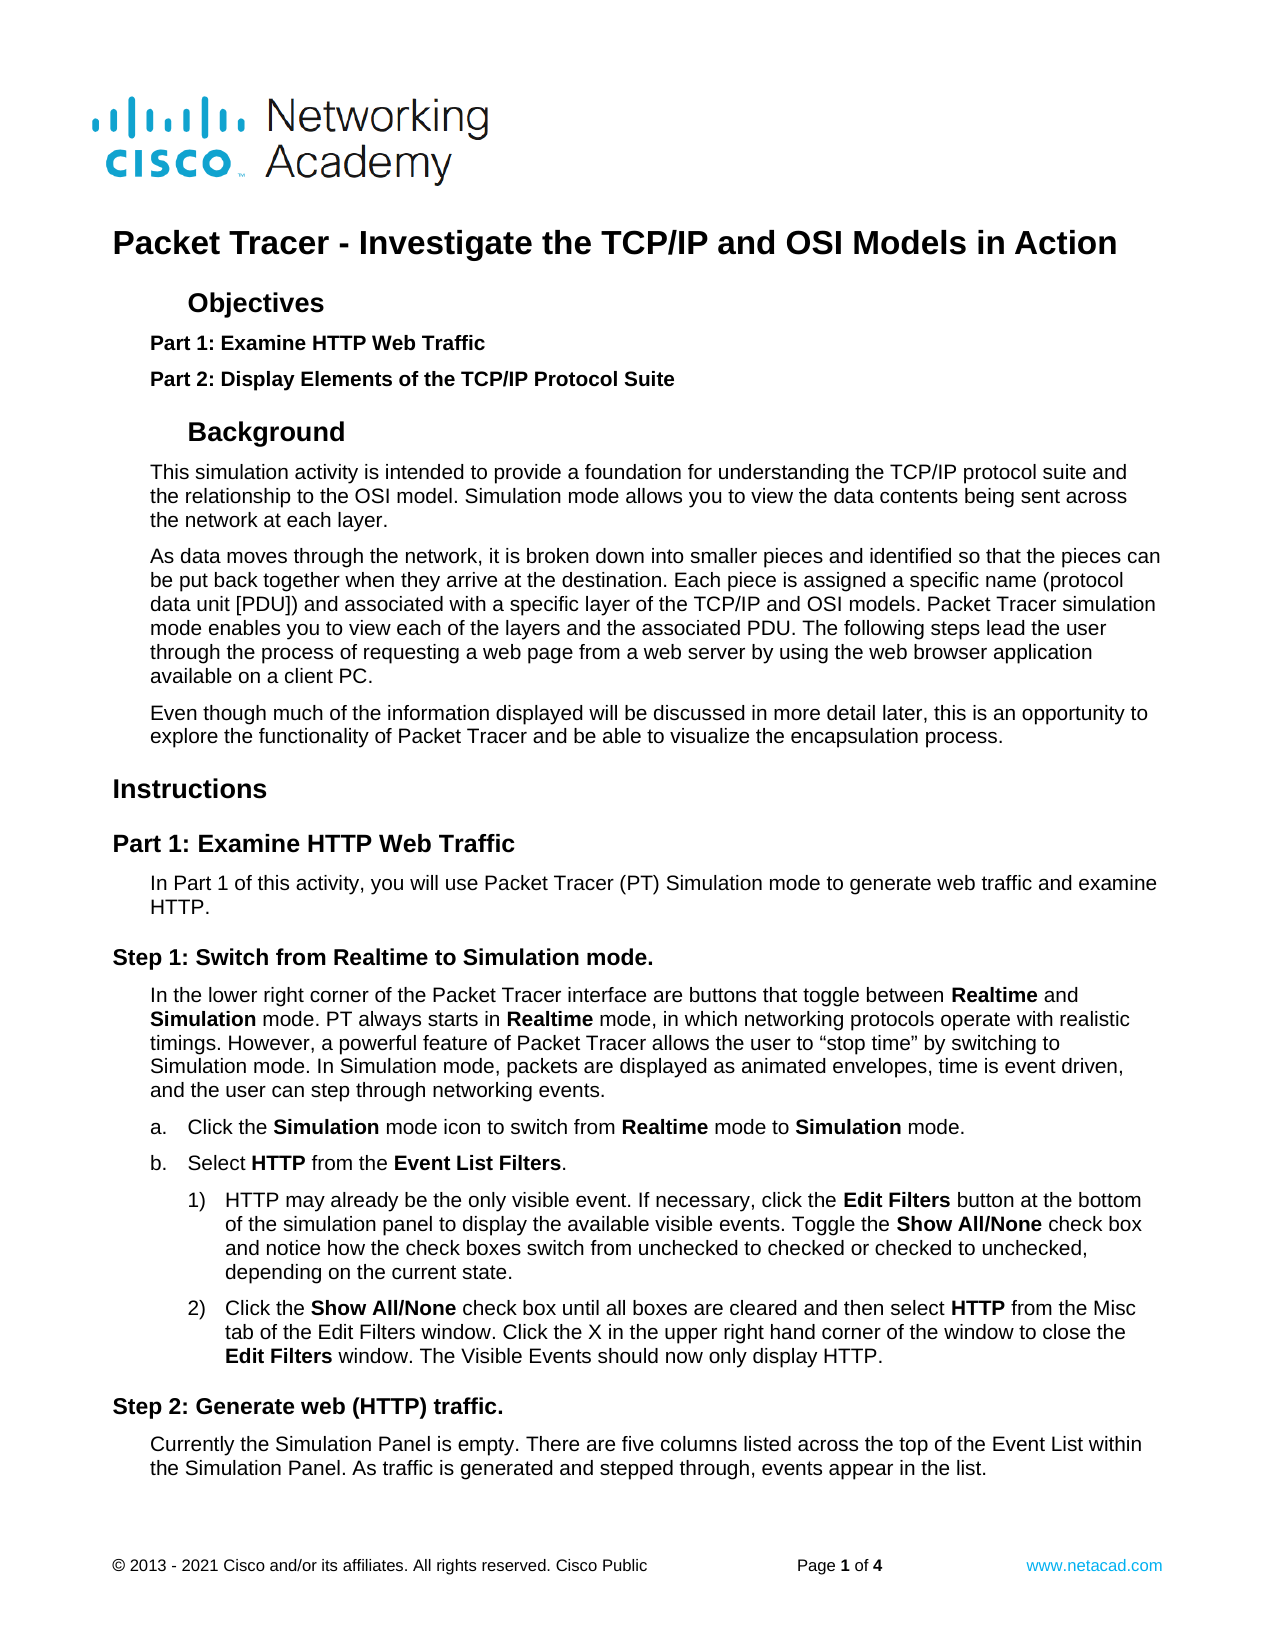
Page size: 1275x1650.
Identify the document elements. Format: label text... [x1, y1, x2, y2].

subtitle Examine HTTP Web Traffic [112, 829, 1162, 858]
subtitle Generate web (HTTP) traffic. [112, 1393, 1162, 1419]
text As data moves through the network, it is broken down into smaller pieces and identified so that the pieces can be put back together when they arrive at the destination. Each piece is assigned a specific name (protocol data unit [PDU]) and associated with a specific layer of the TCP/IP and OSI models. Packet Tracer simulation mode enables you to view each of the layers and the associated PDU. The following steps lead the user through the process of requesting a web page from a web server by using the web browser application available on a client PC. [150, 544, 1162, 688]
picture [82, 81, 507, 214]
text Currently the Simulation Panel is empty. There are five columns listed across the top of the Event List within the Simulation Panel. As traffic is generated and stepped through, events appear in the list. [150, 1432, 1162, 1480]
subtitle Instructions [112, 773, 1162, 804]
text HTTP may already be the only visible event. If necessary, click the Edit Filters button at the bottom of the simulation panel to display the available visible events. Toggle the Show All/None check box and notice how the check boxes switch from unchecked to checked or checked to unchecked, depending on the current state. [187, 1188, 1162, 1283]
subtitle Objectives [112, 287, 1162, 318]
text In the lower right corner of the Packet Tracer interface are buttons that toggle between Realtime and Simulation mode. PT always starts in Realtime mode, in which networking protocols operate with realistic timings. However, a powerful feature of Packet Tracer allows the user to “stop time” by switching to Simulation mode. In Simulation mode, packets are displayed as animated envelopes, time is event driven, and the user can step through networking events. [150, 982, 1162, 1102]
subtitle Background [112, 416, 1162, 447]
text Select HTTP from the Event List Filters. [150, 1151, 1162, 1175]
text Even though much of the information displayed will be discussed in more detail later, this is an opportunity to explore the functionality of Packet Tracer and be able to visualize the encapsulation process. [150, 700, 1162, 748]
text Part 1: Examine HTTP Web Traffic [150, 331, 1162, 354]
text Click the Simulation mode icon to switch from Realtime mode to Simulation mode. [150, 1115, 1162, 1139]
text This simulation activity is intended to provide a foundation for understanding the TCP/IP protocol suite and the relationship to the OSI model. Simulation mode allows you to view the data contents being sent across the network at each layer. [150, 460, 1162, 532]
subtitle Switch from Realtime to Simulation mode. [112, 944, 1162, 970]
text In Part 1 of this activity, you will use Packet Tracer (PT) Simulation mode to generate web traffic and examine HTTP. [150, 871, 1162, 919]
text Click the Show All/None check box until all boxes are cleared and then select HTTP from the Misc tab of the Edit Filters window. Click the X in the upper right hand corner of the window to close the Edit Filters window. The Visible Events should now only display HTTP. [187, 1296, 1162, 1368]
text Part 2: Display Elements of the TCP/IP Protocol Suite [150, 367, 1162, 391]
